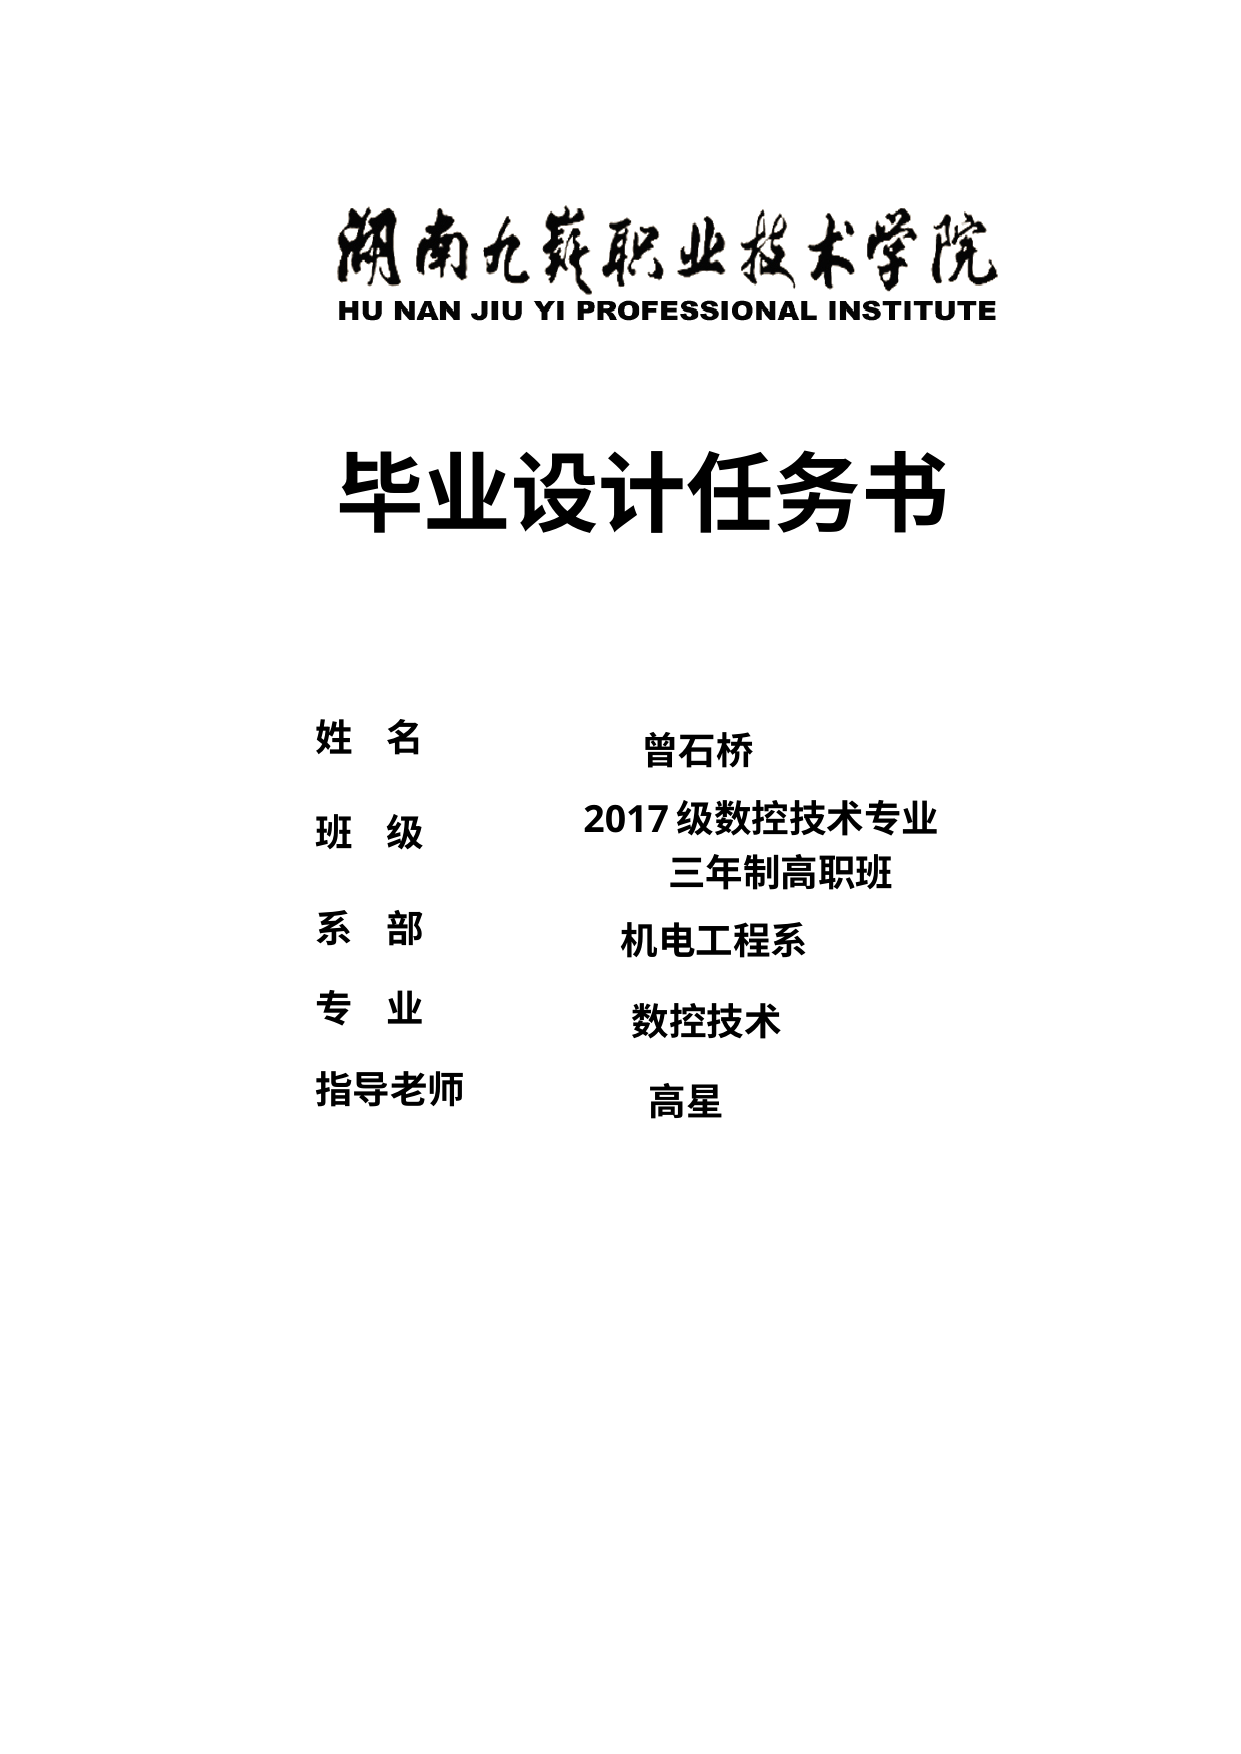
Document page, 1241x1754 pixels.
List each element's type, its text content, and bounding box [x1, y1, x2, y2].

table_cell 机电工程系 [544, 898, 971, 978]
table_cell 2017级数控技术专业 三年制高职班 [544, 788, 971, 897]
table_cell 专 业 [267, 979, 544, 1058]
table_cell 指导老师 [267, 1059, 544, 1140]
text 毕业设计任务书 [187, 422, 1053, 552]
table_header 姓 名 [267, 708, 544, 788]
table_cell 数控技术 [544, 978, 971, 1058]
table_cell 高星 [544, 1058, 971, 1140]
picture [328, 188, 1002, 335]
table_cell 系 部 [267, 899, 544, 978]
table_header 曾石桥 [544, 707, 971, 788]
table_cell 班 级 [267, 789, 544, 897]
